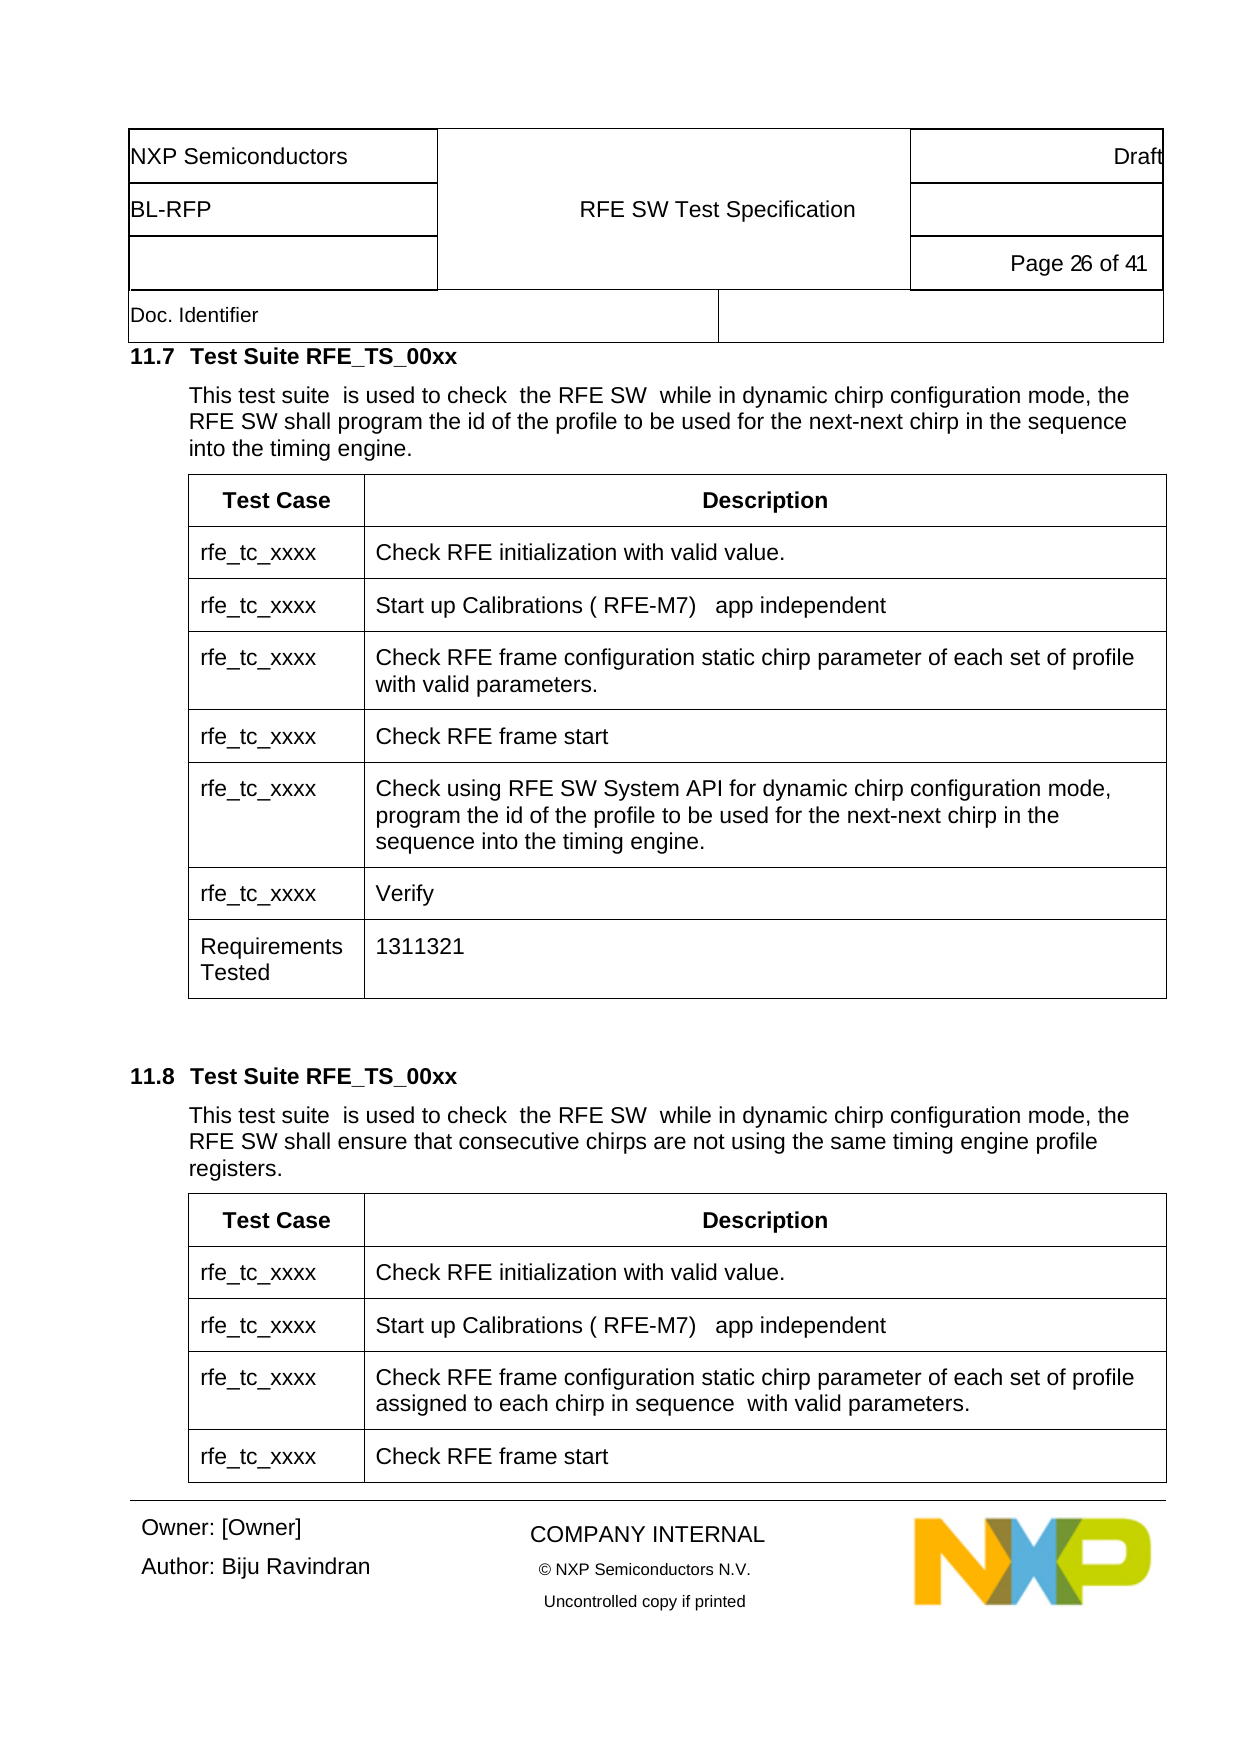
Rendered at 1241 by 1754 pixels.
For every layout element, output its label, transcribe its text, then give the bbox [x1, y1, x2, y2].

table_cell Check RFE frame configuration static chirp parameter of each set of profile with valid parameters. [365, 632, 1166, 709]
table_cell rfe_tc_xxxx [189, 1430, 364, 1482]
table_header Description [365, 1194, 1166, 1246]
text This test suite is used to check the RFE SW while in dynamic chirp configuration mode, the RFE SW shall ensure that consecutive chirps are not using the same timing engine profile registers. [188, 1102, 1166, 1181]
subtitle Test Suite RFE_TS_00xx [130, 189, 1166, 369]
table_cell Check RFE initialization with valid value. [365, 1247, 1166, 1298]
table_cell 1311321 [365, 920, 1166, 998]
picture [908, 1513, 1156, 1610]
table_cell rfe_tc_xxxx [189, 710, 364, 762]
table_header Test Case [189, 1194, 364, 1246]
table_cell rfe_tc_xxxx [189, 868, 364, 919]
table_cell rfe_tc_xxxx [189, 579, 364, 631]
table_header Test Case [189, 475, 364, 526]
table_cell Check RFE initialization with valid value. [365, 527, 1166, 578]
table_cell rfe_tc_xxxx [189, 527, 364, 578]
table_cell rfe_tc_xxxx [189, 763, 364, 867]
table_cell rfe_tc_xxxx [189, 632, 364, 709]
table_cell Start up Calibrations ( RFE-M7) app independent [365, 579, 1166, 631]
table_cell Requirements Tested [189, 920, 364, 998]
table_cell Verify [365, 868, 1166, 919]
subtitle Test Suite RFE_TS_00xx [130, 1063, 1166, 1089]
table_cell Check RFE frame start [365, 710, 1166, 762]
table_cell rfe_tc_xxxx [189, 1247, 364, 1298]
table_cell Check using RFE SW System API for dynamic chirp configuration mode, program the id of the profile to be used for the next-next chirp in the sequence into the timing engine. [365, 763, 1166, 867]
text This test suite is used to check the RFE SW while in dynamic chirp configuration mode, the RFE SW shall program the id of the profile to be used for the next-next chirp in the sequence into the timing engine. [188, 382, 1166, 461]
table_cell Check RFE frame start [365, 1430, 1166, 1482]
table_cell Check RFE frame configuration static chirp parameter of each set of profile assigned to each chirp in sequence with valid parameters. [365, 1352, 1166, 1429]
table_cell rfe_tc_xxxx [189, 1352, 364, 1429]
table_header Description [365, 475, 1166, 526]
table_cell rfe_tc_xxxx [189, 1299, 364, 1351]
table_cell Start up Calibrations ( RFE-M7) app independent [365, 1299, 1166, 1351]
